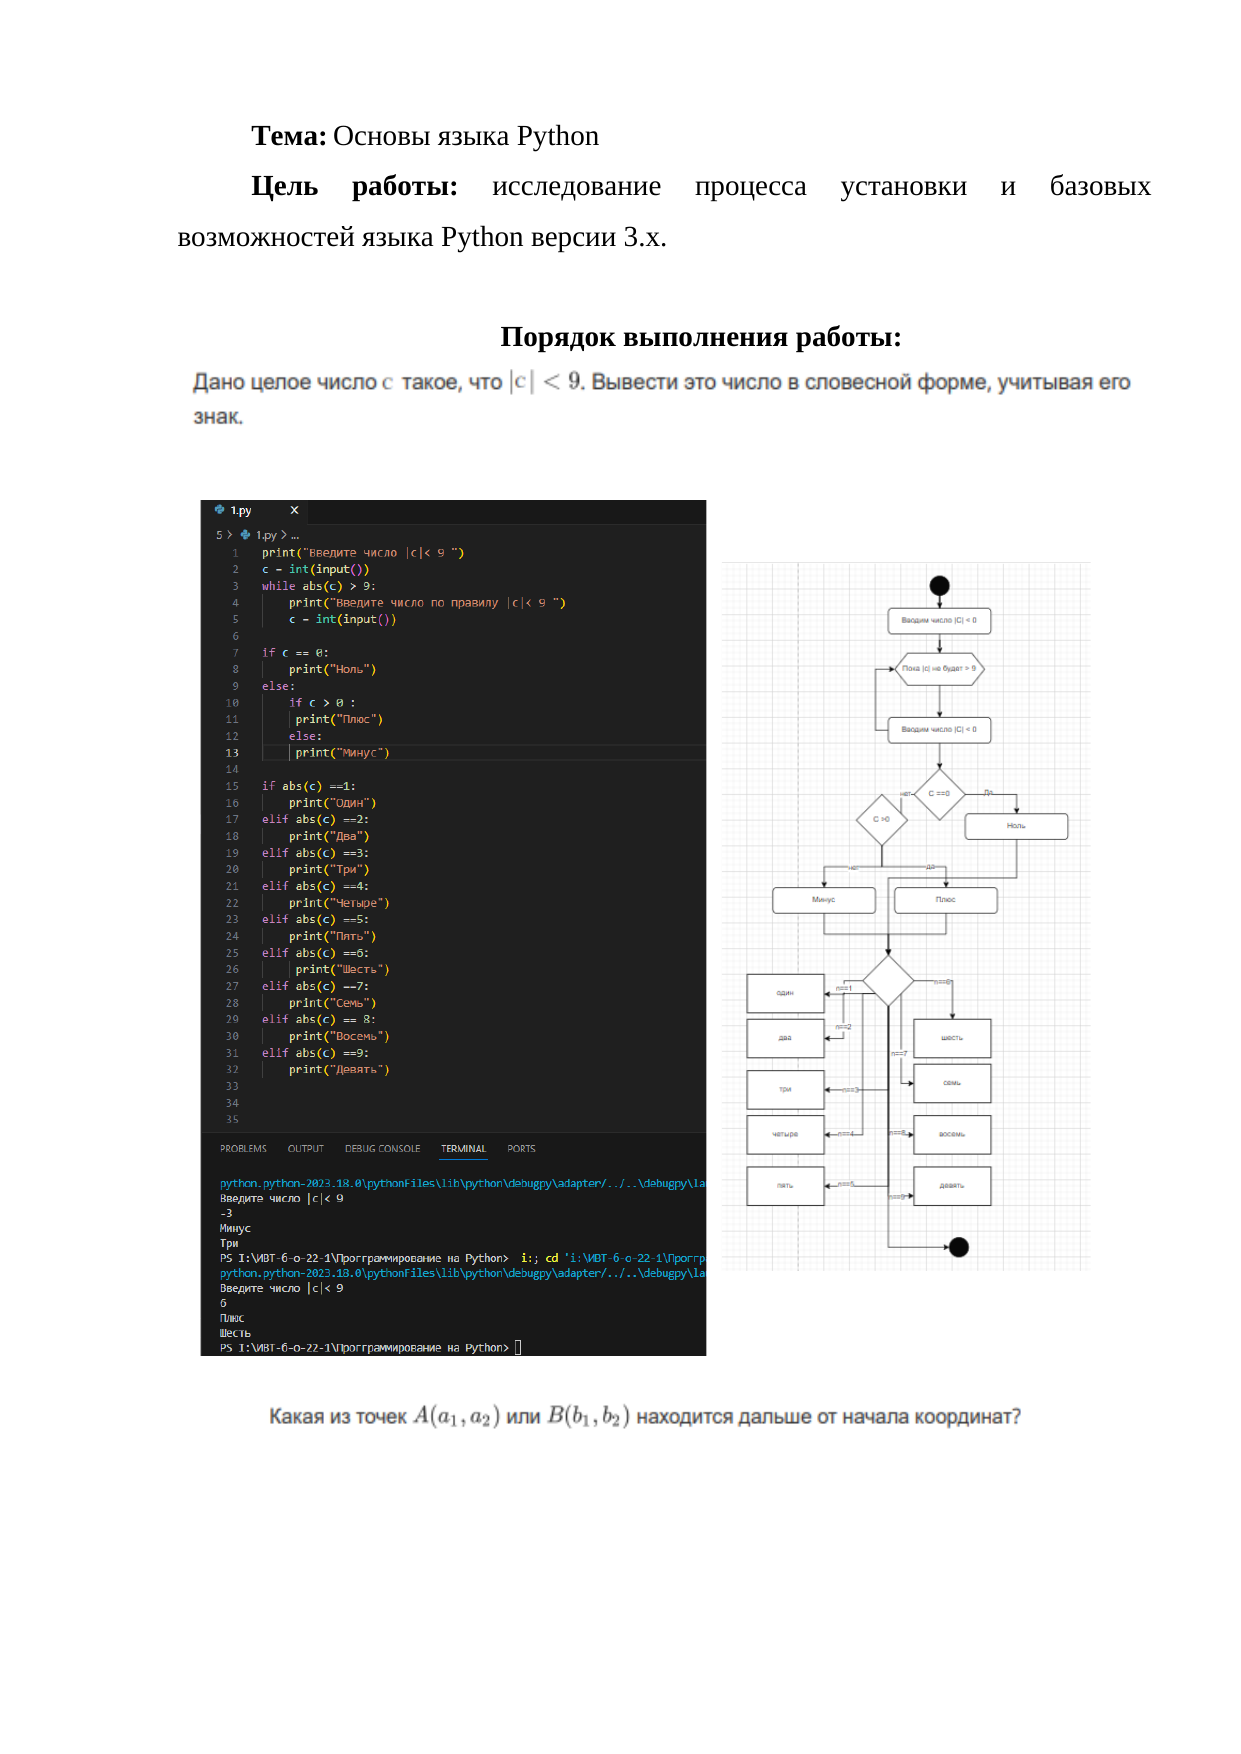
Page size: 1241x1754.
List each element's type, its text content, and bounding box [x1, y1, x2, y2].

picture [721, 562, 1091, 1271]
text Цель работы: исследование процесса установки и базовых возможностей языка Python версии 3.x. [177, 168, 1152, 252]
picture [266, 1402, 1063, 1432]
picture [190, 369, 1139, 431]
text Порядок выполнения работы: [177, 319, 1152, 353]
picture [200, 500, 707, 1356]
text Тема: Основы языка Python [177, 118, 1152, 152]
